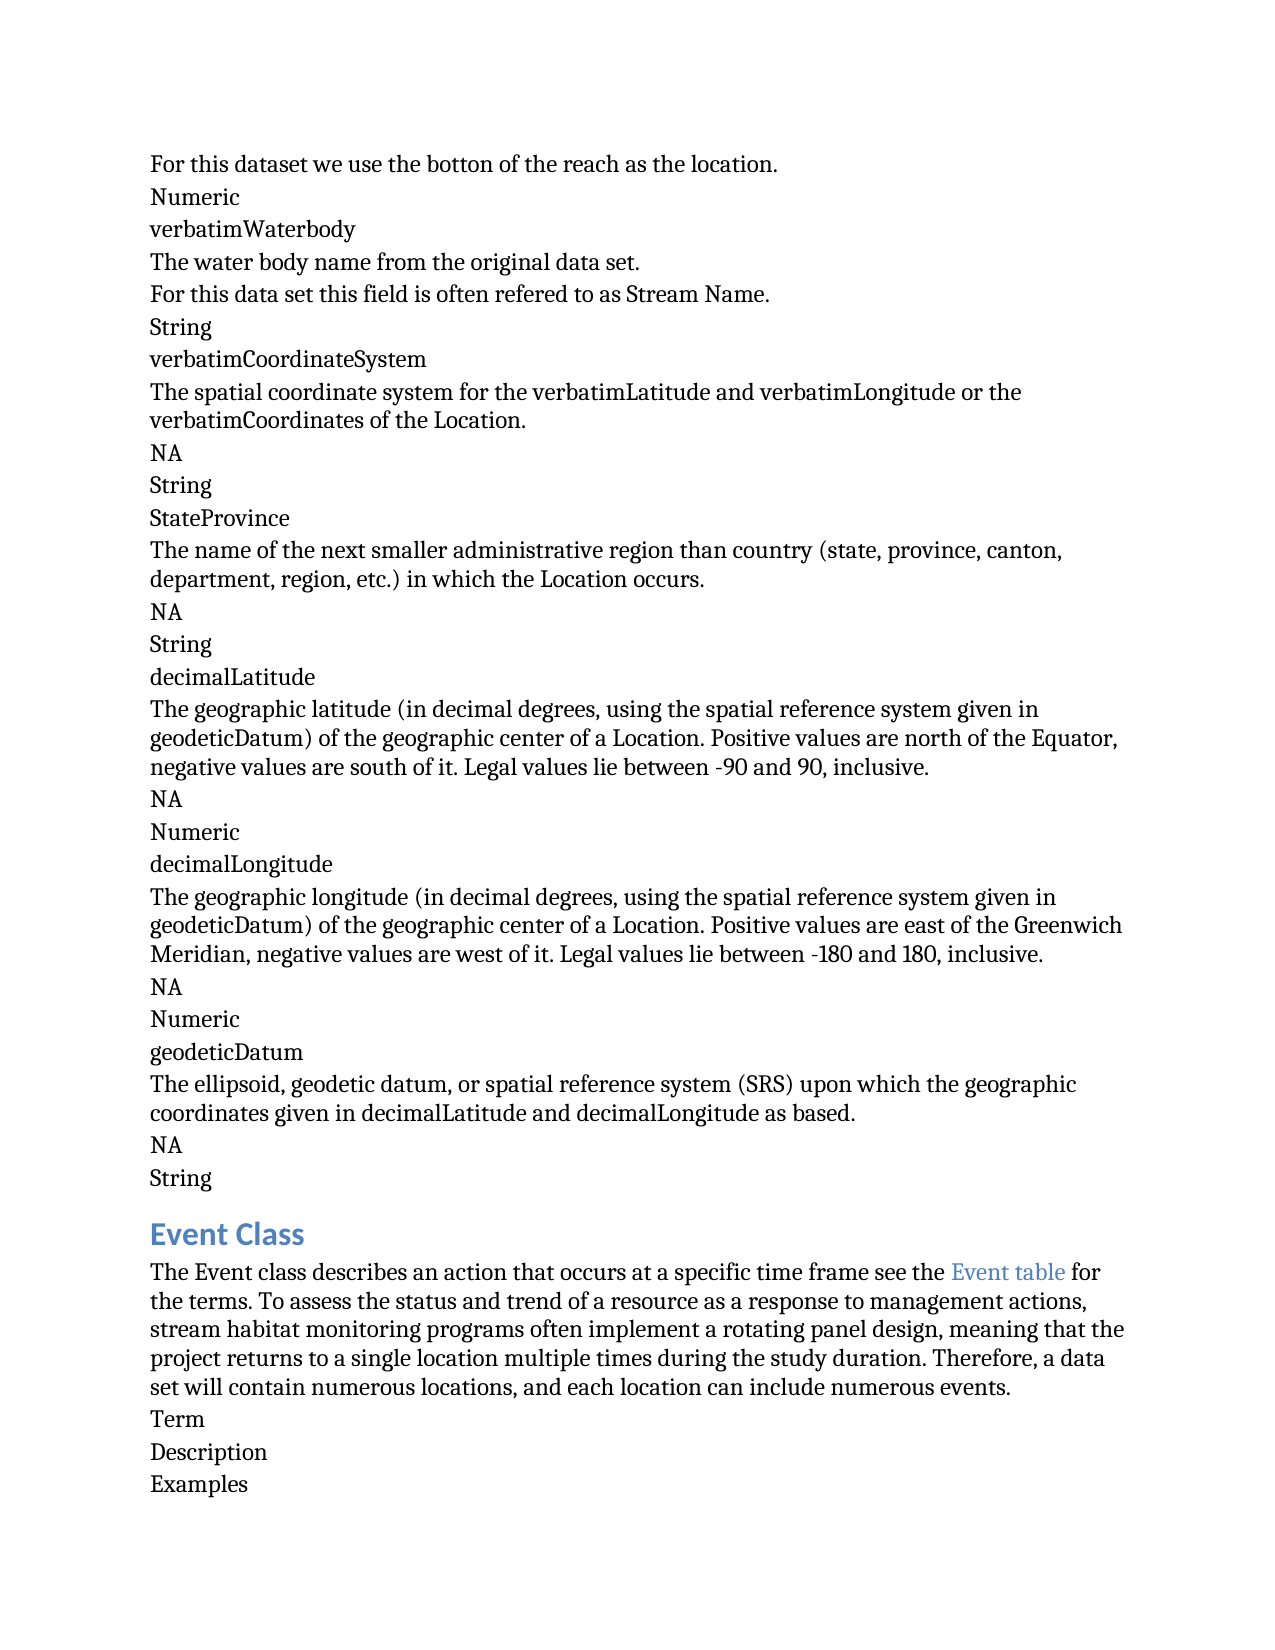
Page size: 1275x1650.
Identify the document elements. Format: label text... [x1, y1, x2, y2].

text NA [150, 439, 1125, 467]
text The geographic longitude (in decimal degrees, using the spatial reference system given in geodeticDatum) of the geographic center of a Location. Positive values are east of the Greenwich Meridian, negative values are west of it. Legal values lie between -180 and 180, inclusive. [150, 882, 1125, 969]
text Numeric [150, 1005, 1125, 1034]
text String [150, 312, 1125, 341]
text The name of the next smaller administrative region than country (state, province, canton, department, region, etc.) in which the Location occurs. [150, 536, 1125, 594]
text NA [150, 597, 1125, 626]
text verbatimWaterbody [150, 215, 1125, 244]
text For this data set this field is often refered to as Stream Name. [150, 280, 1125, 309]
text String [150, 1164, 1125, 1192]
text StateProvince [150, 504, 1125, 532]
text geodeticDatum [150, 1037, 1125, 1066]
text The water body name from the original data set. [150, 247, 1125, 276]
text The ellipsoid, geodetic datum, or spatial reference system (SRS) upon which the geographic coordinates given in decimalLatitude and decimalLongitude as based. [150, 1070, 1125, 1127]
text NA [150, 785, 1125, 814]
text decimalLongitude [150, 850, 1125, 879]
text Numeric [150, 817, 1125, 846]
text Term [150, 1405, 1125, 1434]
subtitle Event Class [150, 1213, 1125, 1254]
text decimalLatitude [150, 662, 1125, 691]
text verbatimCoordinateSystem [150, 345, 1125, 374]
text The Event class describes an action that occurs at a specific time frame see the Event table for the terms. To assess the status and trend of a resource as a response to management actions, stream habitat monitoring programs often implement a rotating panel design, meaning that the project returns to a single location multiple times during the study duration. Therefore, a data set will contain numerous locations, and each location can include numerous events. [150, 1258, 1125, 1402]
text String [150, 630, 1125, 659]
text NA [150, 972, 1125, 1001]
text For this dataset we use the botton of the reach as the location. [150, 150, 1125, 179]
text The spatial coordinate system for the verbatimLatitude and verbatimLongitude or the verbatimCoordinates of the Location. [150, 377, 1125, 435]
text Numeric [150, 182, 1125, 211]
text The geographic latitude (in decimal degrees, using the spatial reference system given in geodeticDatum) of the geographic center of a Location. Positive values are north of the Equator, negative values are south of it. Legal values lie between -90 and 90, inclusive. [150, 695, 1125, 781]
text Examples [150, 1470, 1125, 1499]
text String [150, 471, 1125, 500]
text NA [150, 1131, 1125, 1160]
text Description [150, 1438, 1125, 1467]
